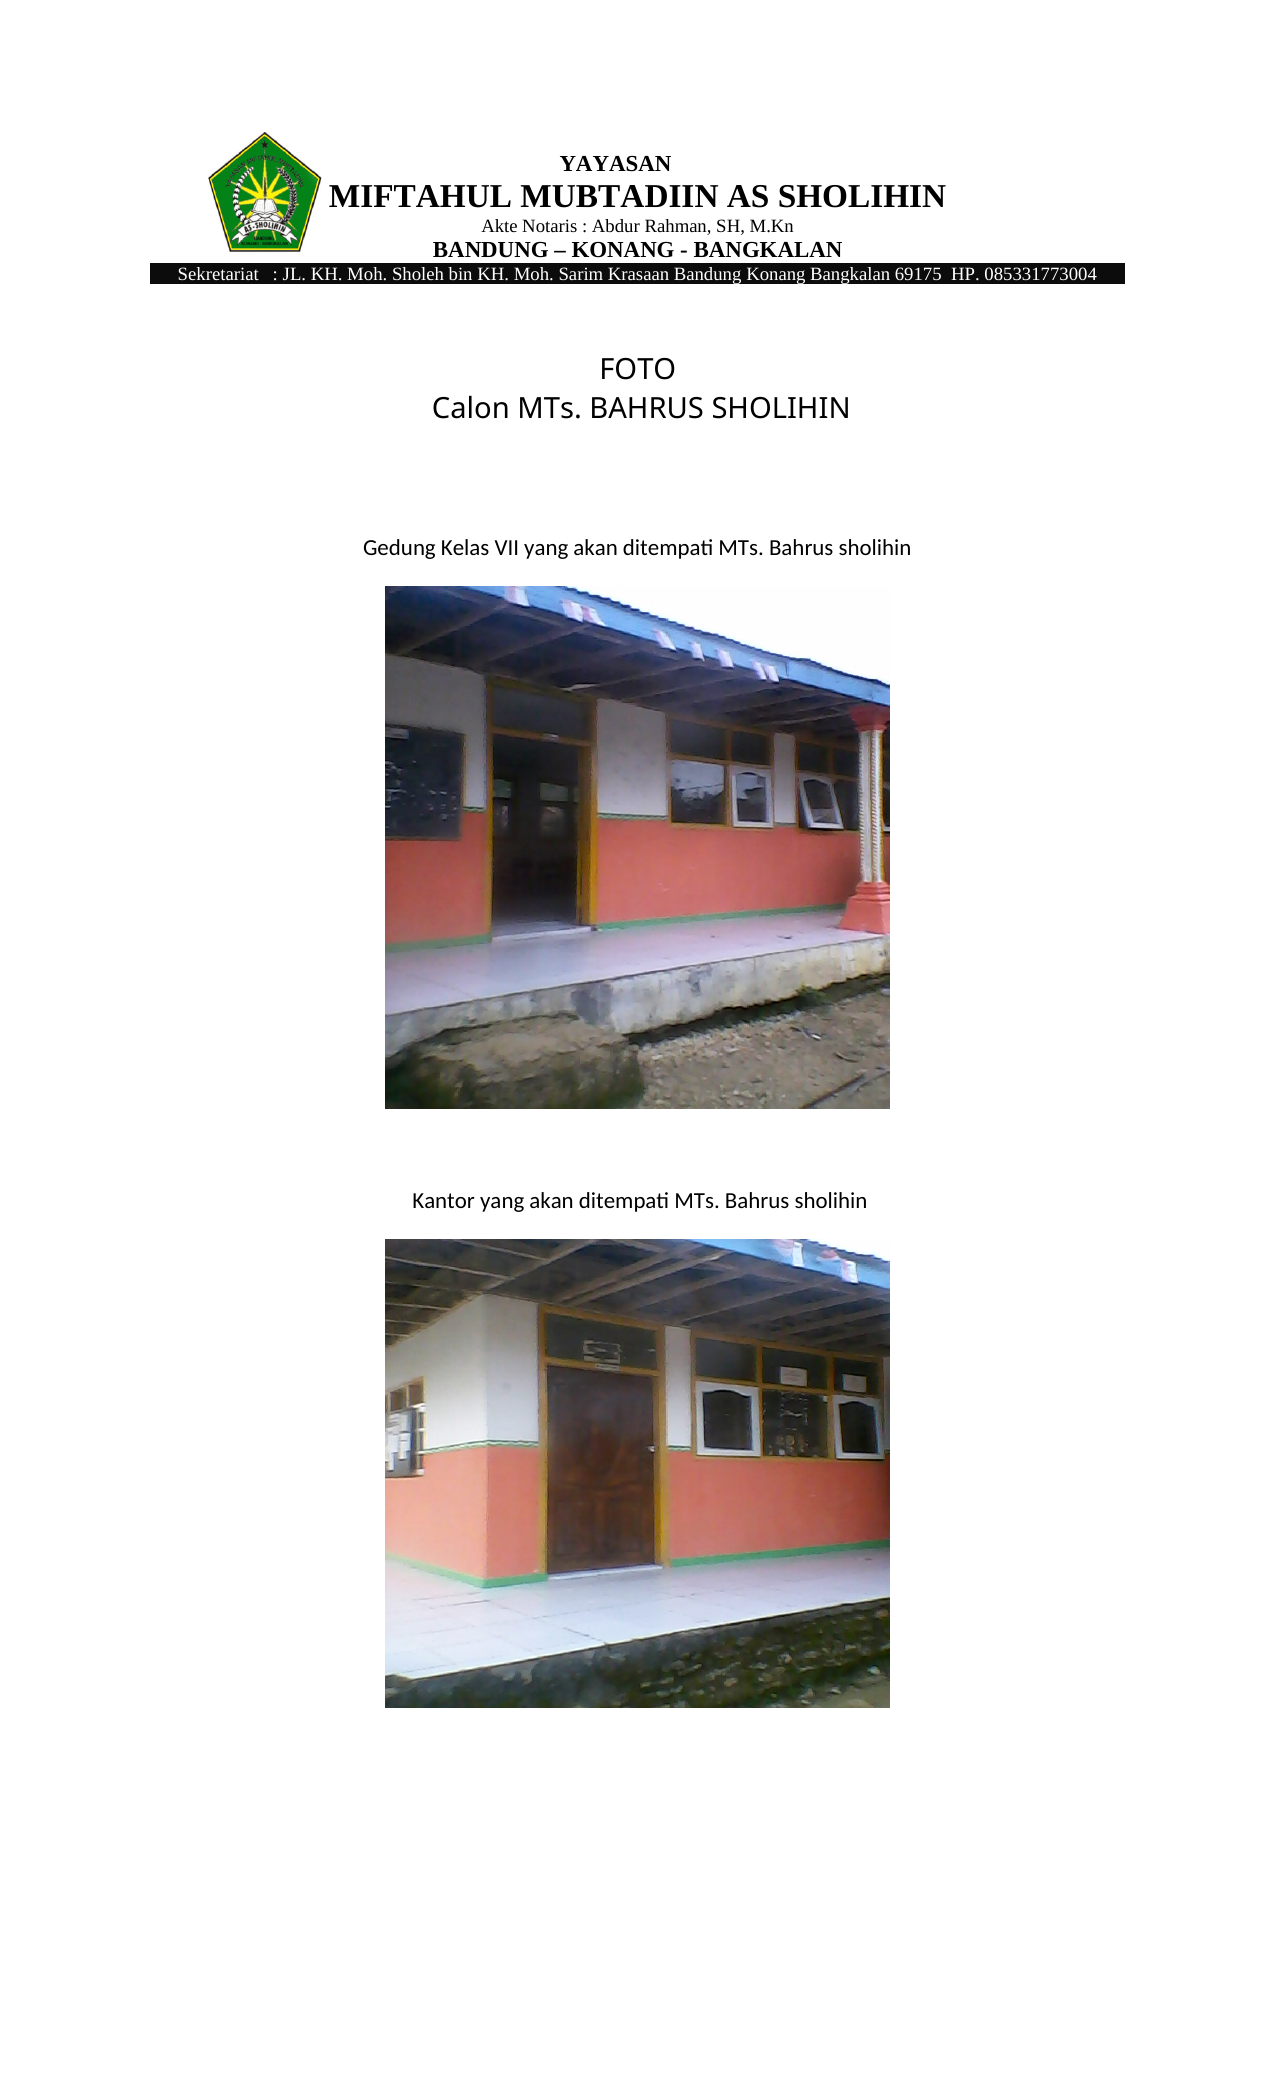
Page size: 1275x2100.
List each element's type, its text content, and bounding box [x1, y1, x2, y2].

text Sekretariat : JL. KH. Moh. Sholeh bin KH. Moh. Sarim Krasaan Bandung Konang Bangkalan 69175 HP. 085331773004 [150, 263, 1125, 284]
text Calon MTs. BAHRUS SHOLIHIN [150, 388, 1125, 427]
text FOTO [150, 348, 1125, 388]
text Kantor yang akan ditempati MTs. Bahrus sholihin [150, 1186, 1125, 1214]
picture [207, 132, 323, 176]
text MIFTAHUL MUBTADIIN AS SHOLIHIN [150, 176, 1125, 215]
text YAYASAN [525, 150, 1125, 176]
text Akte Notaris : Abdur Rahman, SH, M.Kn [150, 215, 1125, 236]
picture [385, 1239, 890, 1708]
picture [385, 586, 890, 1109]
text BANDUNG – KONANG - BANGKALAN [150, 236, 1125, 263]
text Gedung Kelas VII yang akan ditempati MTs. Bahrus sholihin [150, 533, 1125, 561]
